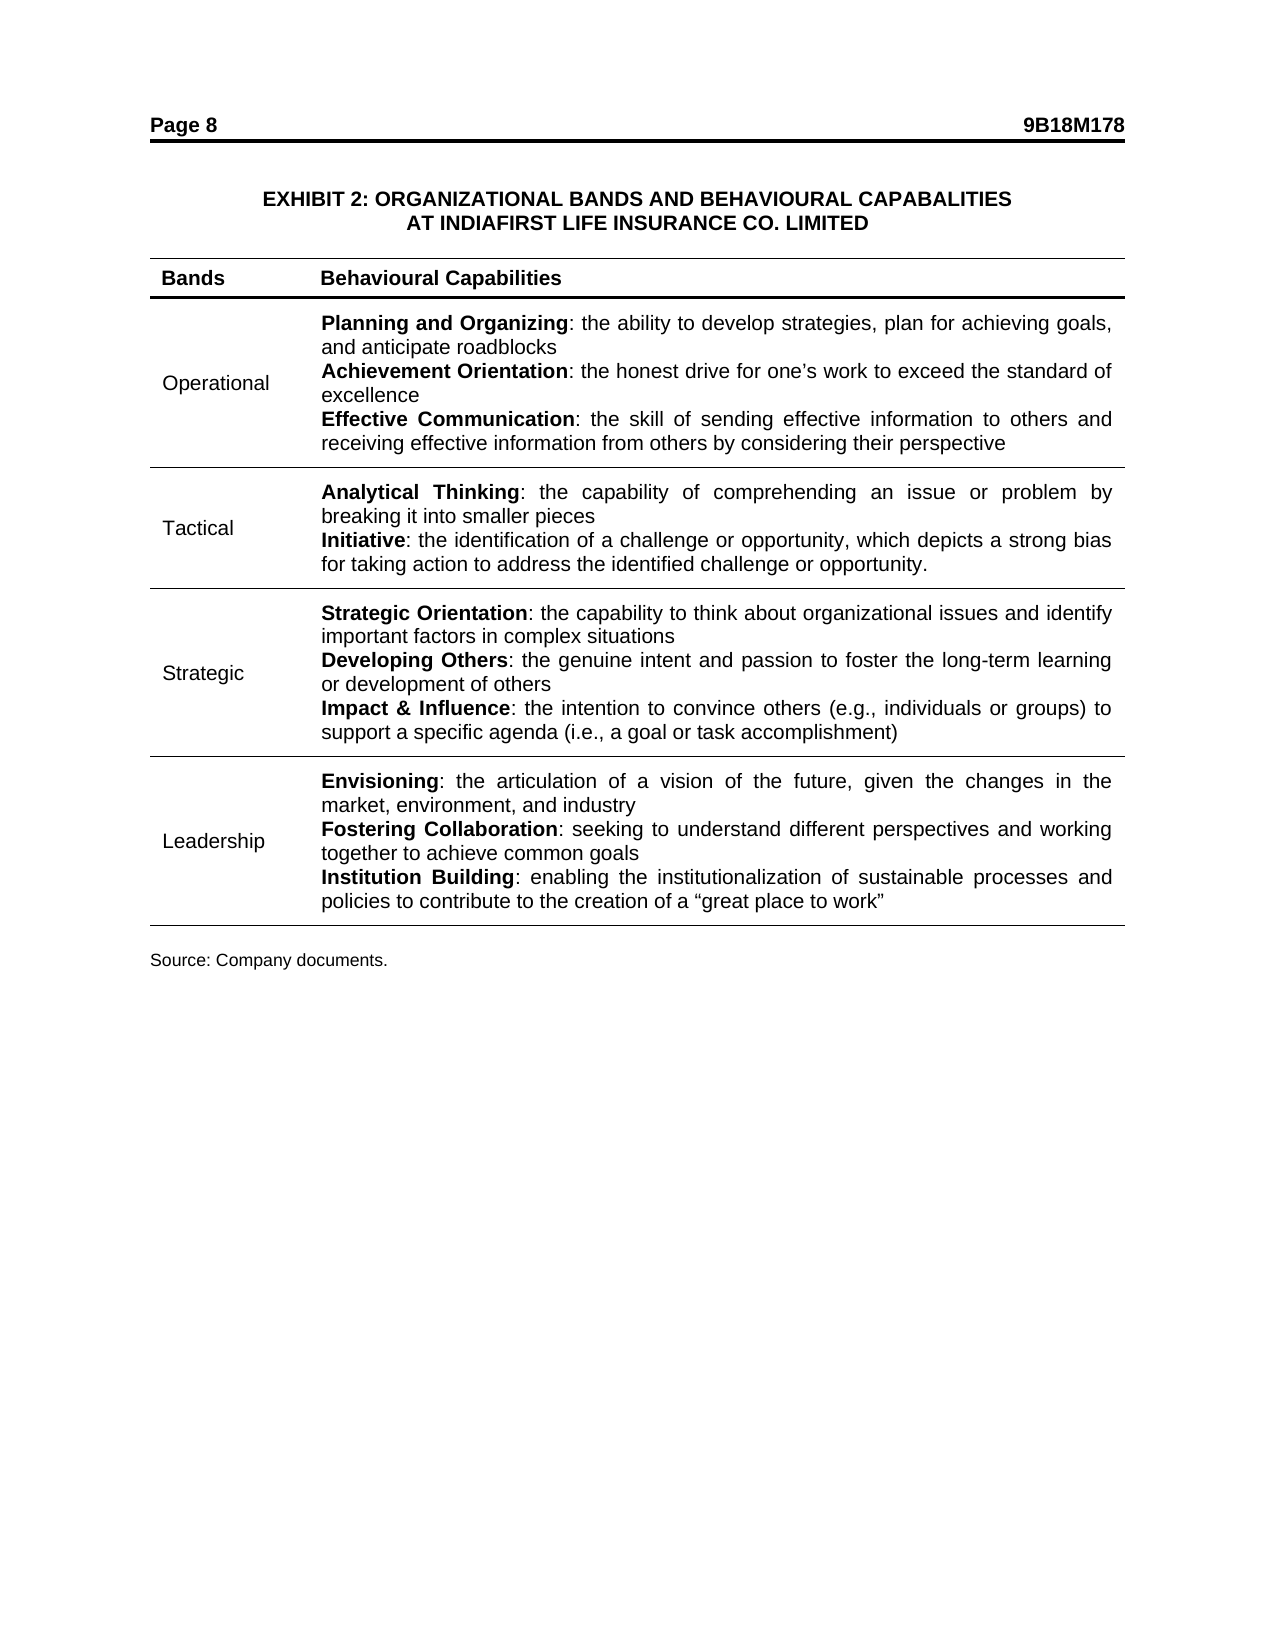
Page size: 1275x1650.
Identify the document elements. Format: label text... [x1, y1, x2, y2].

text Source: Company documents. [150, 950, 1125, 970]
subtitle at INDIAFIRST LIFE INSURANCE co. limited [150, 210, 1125, 234]
table_header Bands [150, 259, 309, 296]
table_cell Planning and Organizing: the ability to develop strategies, plan for achieving goals, and anticipate roadblocks Achievement Orientation: the honest drive for one’s work to exceed the standard of excellence Effective Communication: the skill of sending effective information to others and receiving effective information from others by considering their perspective [309, 299, 1125, 467]
table_header Behavioural Capabilities [309, 259, 1125, 296]
subtitle EXHIBIT 2: organizational bands and BehavioUral CAPABALITIES [150, 186, 1125, 210]
table_cell Strategic [150, 589, 309, 756]
table_cell Operational [150, 299, 309, 467]
table_cell Analytical Thinking: the capability of comprehending an issue or problem by breaking it into smaller pieces Initiative: the identification of a challenge or opportunity, which depicts a strong bias for taking action to address the identified challenge or opportunity. [309, 468, 1125, 587]
table_cell Strategic Orientation: the capability to think about organizational issues and identify important factors in complex situations Developing Others: the genuine intent and passion to foster the long-term learning or development of others Impact & Influence: the intention to convince others (e.g., individuals or groups) to support a specific agenda (i.e., a goal or task accomplishment) [309, 589, 1125, 756]
table_cell Envisioning: the articulation of a vision of the future, given the changes in the market, environment, and industry Fostering Collaboration: seeking to understand different perspectives and working together to achieve common goals Institution Building: enabling the institutionalization of sustainable processes and policies to contribute to the creation of a “great place to work” [309, 757, 1125, 925]
table_cell Tactical [150, 468, 309, 587]
table_cell Leadership [150, 757, 309, 925]
